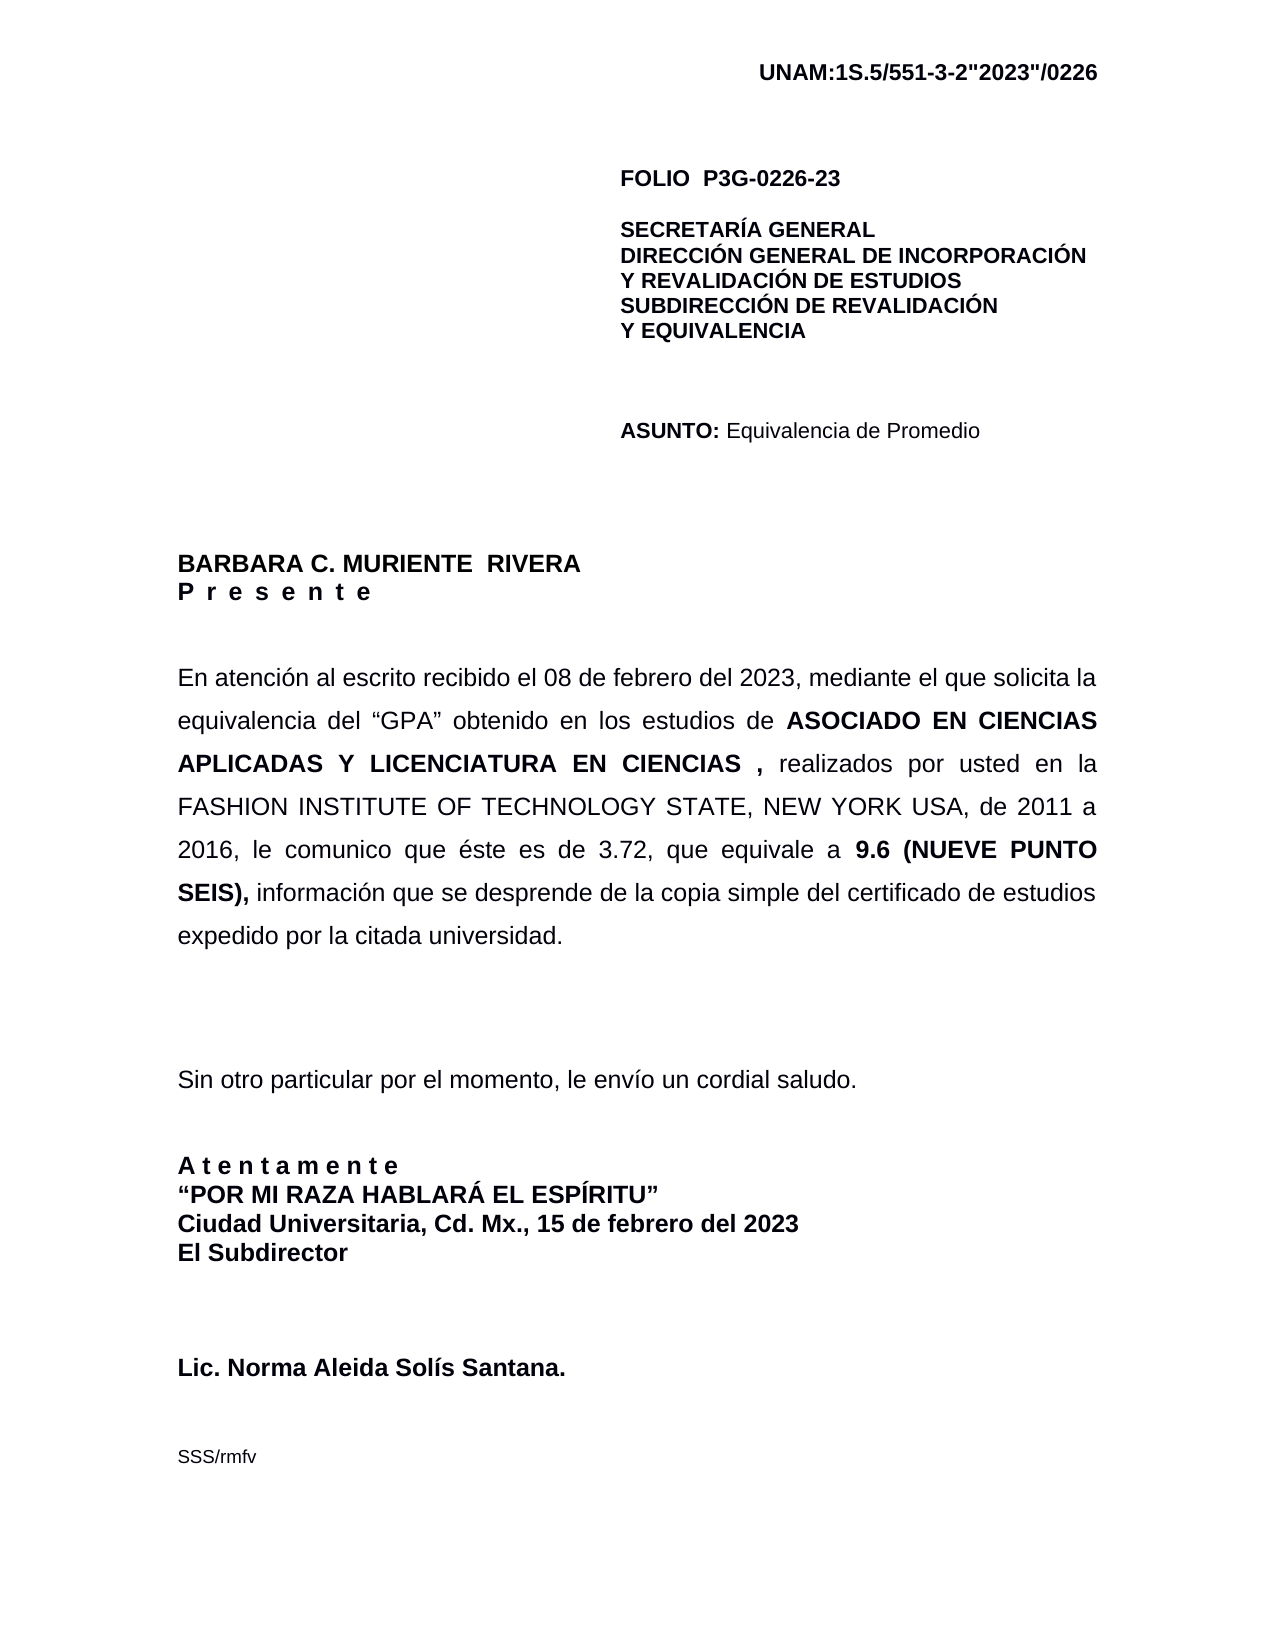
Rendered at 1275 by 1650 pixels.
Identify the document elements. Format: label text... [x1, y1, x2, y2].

text DIRECCIÓN GENERAL DE INCORPORACIÓN [620, 242, 1098, 268]
text Y REVALIDACIÓN DE ESTUDIOS [620, 268, 1098, 293]
text En atención al escrito recibido el 08 de febrero del 2023, mediante el que solicita la equivalencia del “GPA” obtenido en los estudios de ASOCIADO EN CIENCIAS APLICADAS Y LICENCIATURA EN CIENCIAS , realizados por usted en la FASHION INSTITUTE OF TECHNOLOGY STATE, NEW YORK USA, de 2011 a 2016, le comunico que éste es de 3.72, que equivale a 9.6 (NUEVE PUNTO SEIS), información que se desprende de la copia simple del certificado de estudios expedido por la citada universidad. [177, 662, 1098, 950]
subtitle A t e n t a m e n t e [177, 1151, 1093, 1180]
text Sin otro particular por el momento, le envío un cordial saludo. [177, 1065, 1092, 1094]
text FOLIO P3G-0226-23 [620, 164, 1098, 191]
subtitle El Subdirector [177, 1237, 1093, 1266]
text BARBARA C. MURIENTE RIVERA [177, 549, 1098, 577]
text SUBDIRECCIÓN DE REVALIDACIÓN [620, 293, 1098, 318]
text UNAM:1S.5/551-3-2"2023"/0226 [646, 59, 1098, 86]
text Presente [177, 577, 1098, 606]
text Ciudad Universitaria, Cd. Mx., 15 de febrero del 2023 [177, 1209, 1093, 1237]
text SSS/rmfv [177, 1446, 1098, 1467]
text SECRETARÍA GENERAL [620, 217, 1098, 242]
text ASUNTO: Equivalencia de Promedio [620, 418, 1098, 443]
text Y EQUIVALENCIA [620, 318, 1098, 343]
text “POR MI RAZA HABLARÁ EL ESPÍRITU” [177, 1180, 1093, 1209]
text Lic. Norma Aleida Solís Santana. [177, 1352, 1098, 1381]
